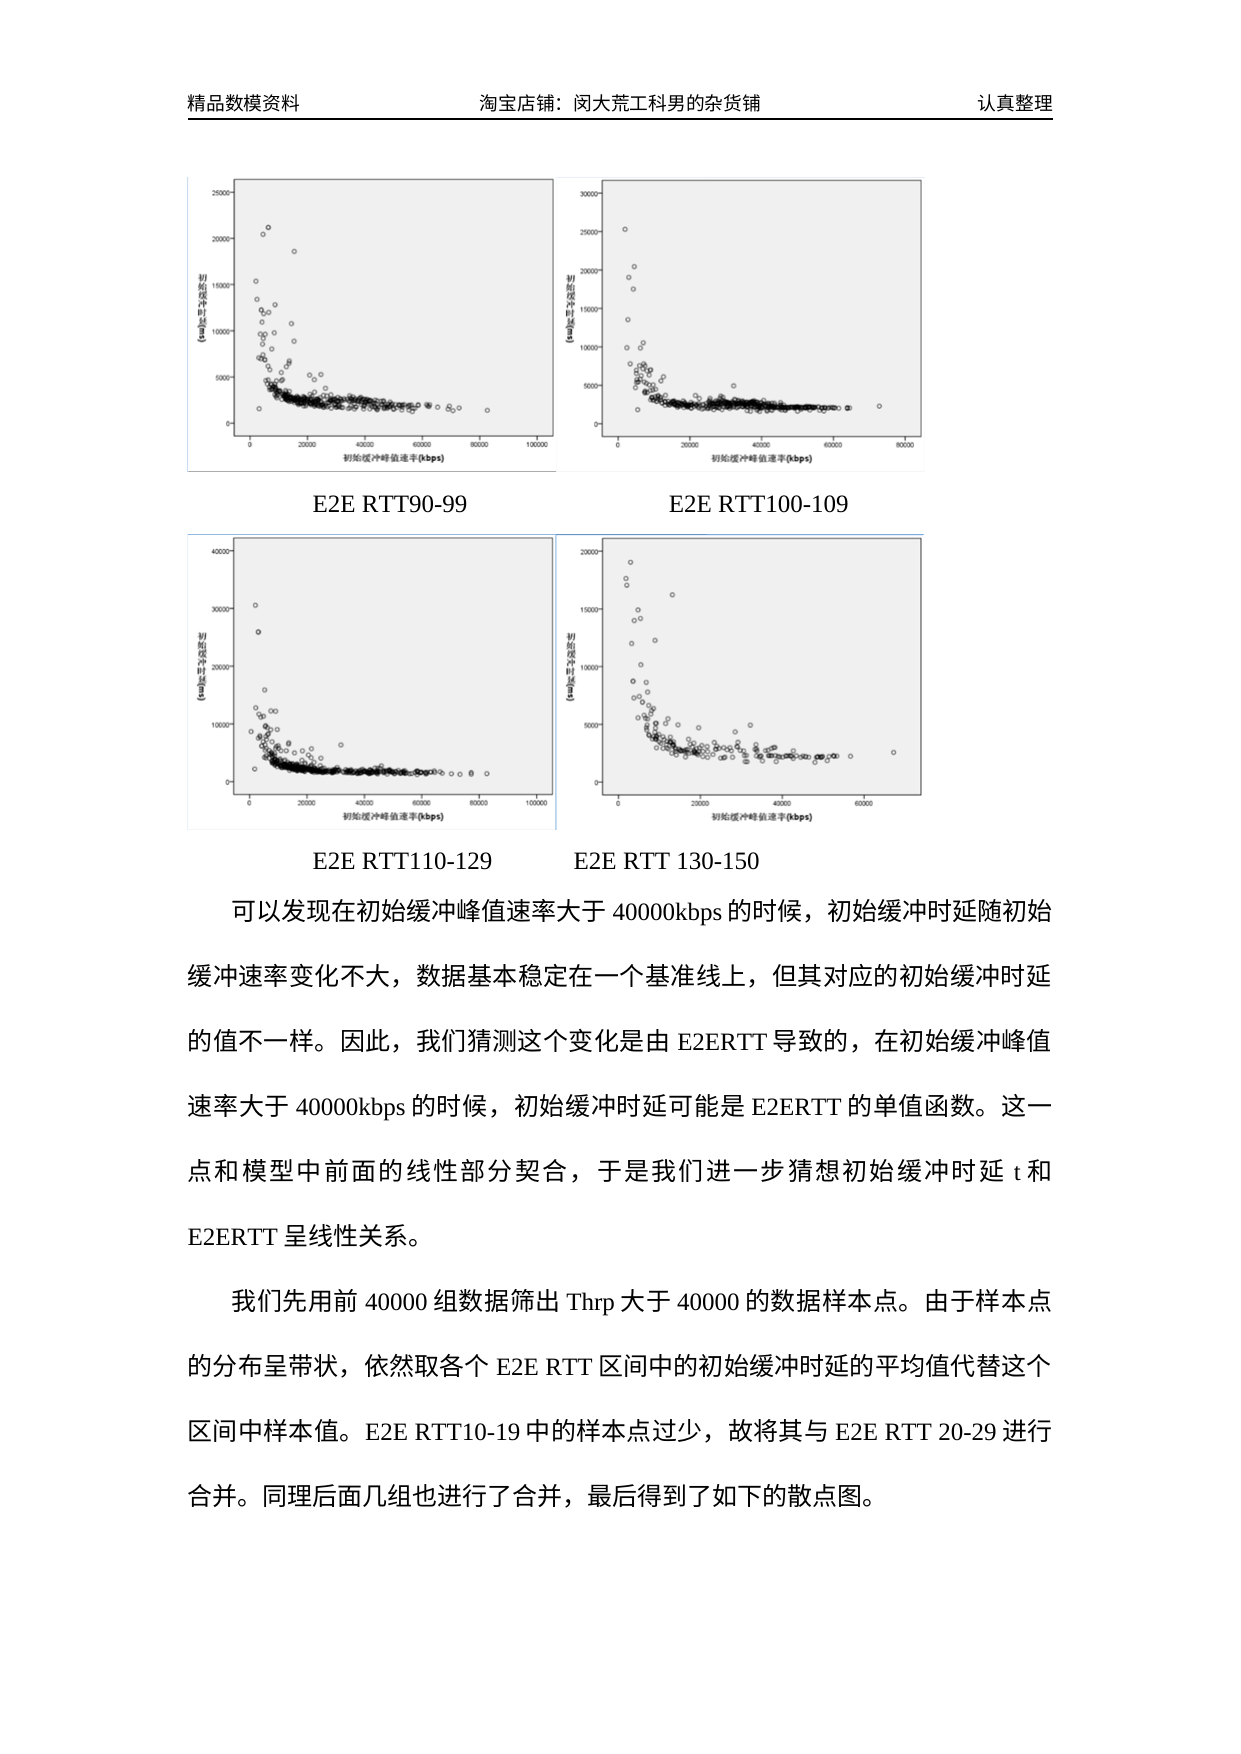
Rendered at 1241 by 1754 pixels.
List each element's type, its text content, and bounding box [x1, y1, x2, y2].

picture [187, 177, 925, 472]
text E2E RTT110-129 E2E RTT 130-150 [187, 844, 1053, 877]
text 可以发现在初始缓冲峰值速率大于40000kbps的时候，初始缓冲时延随初始缓冲速率变化不大，数据基本稳定在一个基准线上，但其对应的初始缓冲时延的值不一样。因此，我们猜测这个变化是由E2ERTT导致的，在初始缓冲峰值速率大于40000kbps的时候，初始缓冲时延可能是E2ERTT的单值函数。这一点和模型中前面的线性部分契合，于是我们进一步猜想初始缓冲时延t和E2ERTT呈线性关系。 [187, 877, 1053, 1267]
picture [187, 534, 924, 830]
text 我们先用前40000组数据筛出Thrp大于40000的数据样本点。由于样本点的分布呈带状，依然取各个E2E RTT区间中的初始缓冲时延的平均值代替这个区间中样本值。E2E RTT10-19中的样本点过少，故将其与E2E RTT 20-29进行合并。同理后面几组也进行了合并，最后得到了如下的散点图。 [187, 1267, 1053, 1527]
text E2E RTT90-99 E2E RTT100-109 [187, 487, 1053, 519]
